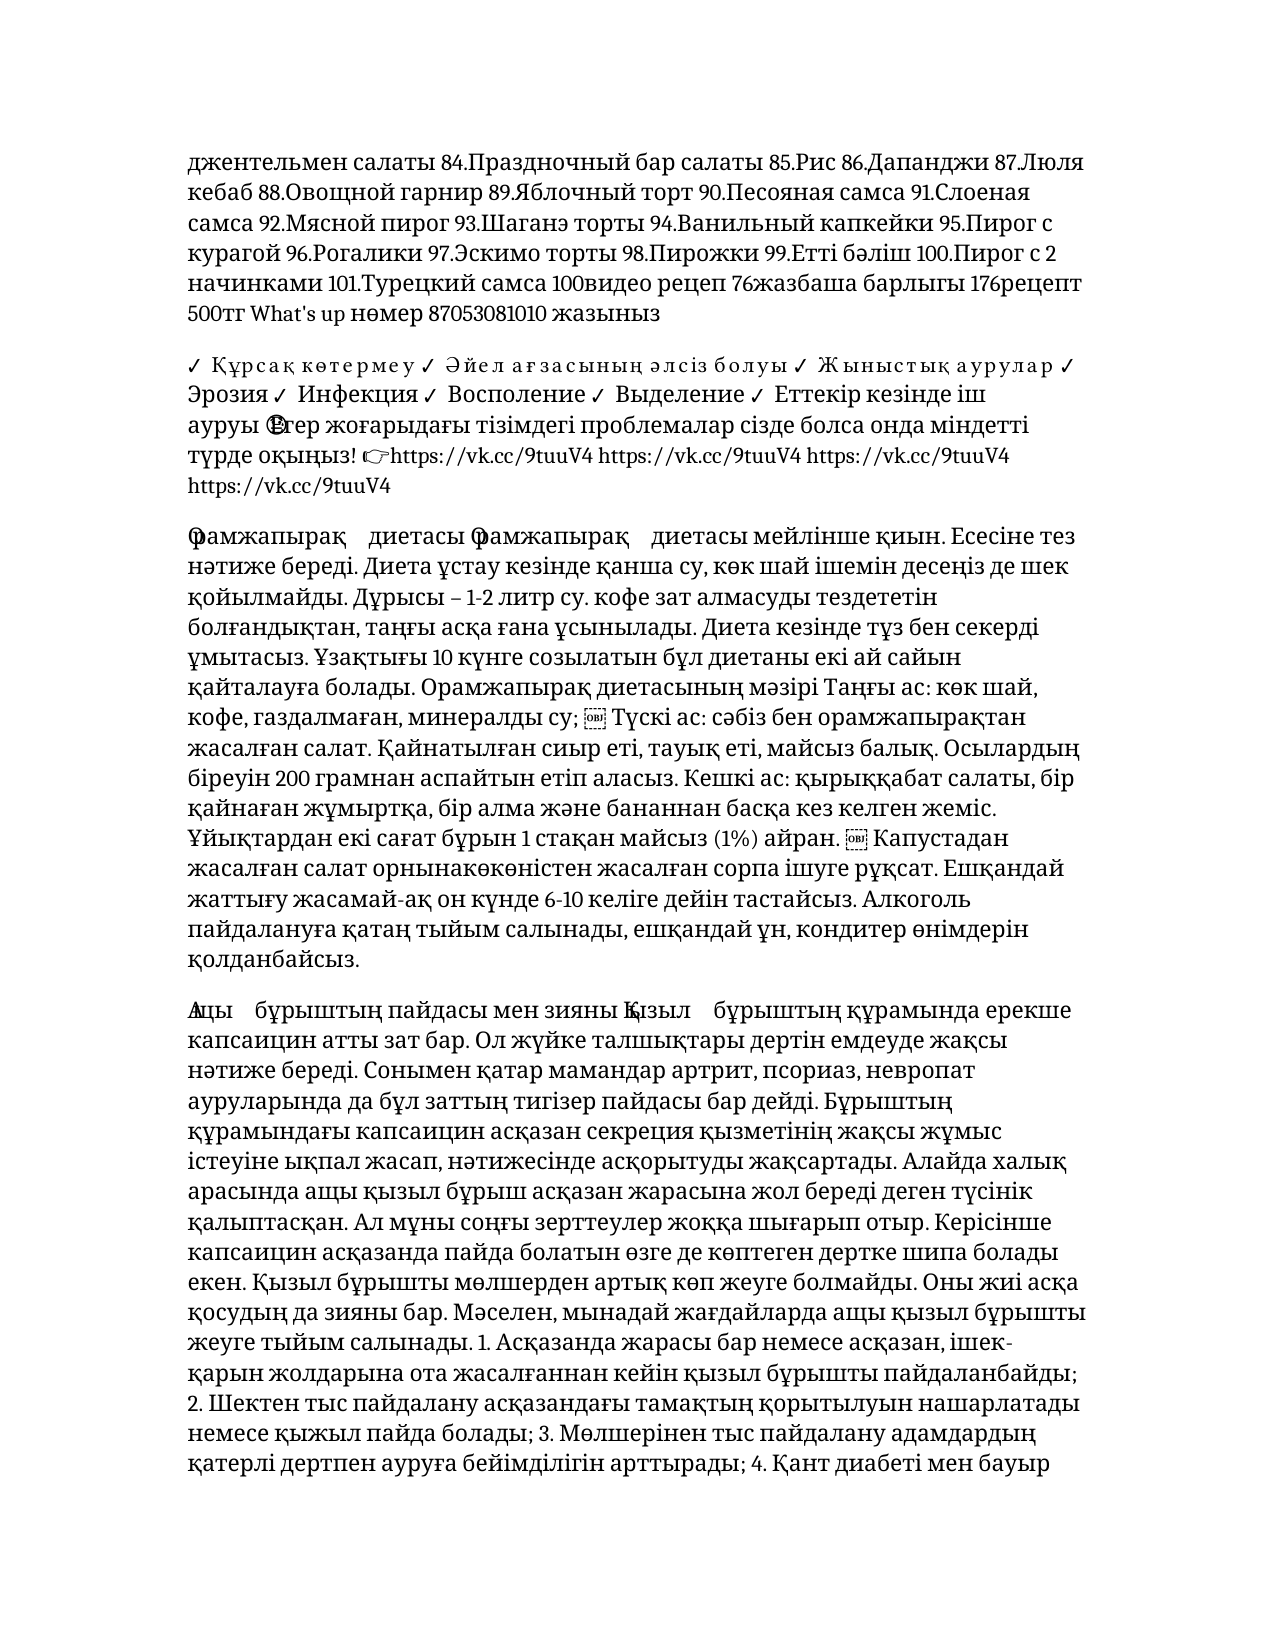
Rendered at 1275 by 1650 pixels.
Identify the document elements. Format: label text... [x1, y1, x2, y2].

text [187, 150, 1087, 327]
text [187, 998, 1087, 1477]
text ✔ Құрсақ көтермеу ✔ Əйел ағзасының əлсіз болуы ✔ Жыныстық аурулар ✔ Эрозия ✔ Инфекция ✔ Восполение ✔ Выделение ✔ Еттекір кезінде іш ауруы 😓 Егер жоғарыдағы тізімдегі проблемалар сізде болса онда міндетті түрде оқыңыз! 👉https://vk.cc/9tuuV4 https://vk.cc/9tuuV4 https://vk.cc/9tuuV4 https://vk.cc/9tuuV4 [187, 352, 1087, 499]
text 🍀 Орамжапырақ диетасы 🍀 Орамжапырақ диетасы мейлінше қиын. Есесіне тез нәтиже береді. Диета ұстау кезінде қанша су, көк шай ішемін десеңіз де шек қойылмайды. Дұрысы – 1-2 литр су. кофе зат алмасуды тездететін болғандықтан, таңғы асқа ғана ұсынылады. Диета кезінде тұз бен секерді ұмытасыз. Ұзақтығы 10 күнге созылатын бұл диетаны екі ай сайын қайталауға болады. Орамжапырақ диетасының мәзірі Таңғы ас: көк шай, кофе, газдалмаған, минералды су; ￼ Түскі ас: сәбіз бен орамжапырақтан жасалған салат. Қайнатылған сиыр еті, тауық еті, майсыз балық. Осылардың біреуін 200 грамнан аспайтын етіп аласыз. Кешкі ас: қырыққабат салаты, бір қайнаған жұмыртқа, бір алма және бананнан басқа кез келген жеміс. Ұйықтардан екі сағат бұрын 1 стақан майсыз (1%) айран. ￼ Капустадан жасалған салат орнынакөкөністен жасалған сорпа ішуге рұқсат. Ешқандай жаттығу жасамай-ақ он күнде 6-10 келіге дейін тастайсыз. Алкоголь пайдалануға қатаң тыйым салынады, ешқандай ұн, кондитер өнімдерін қолданбайсыз. [187, 524, 1087, 973]
